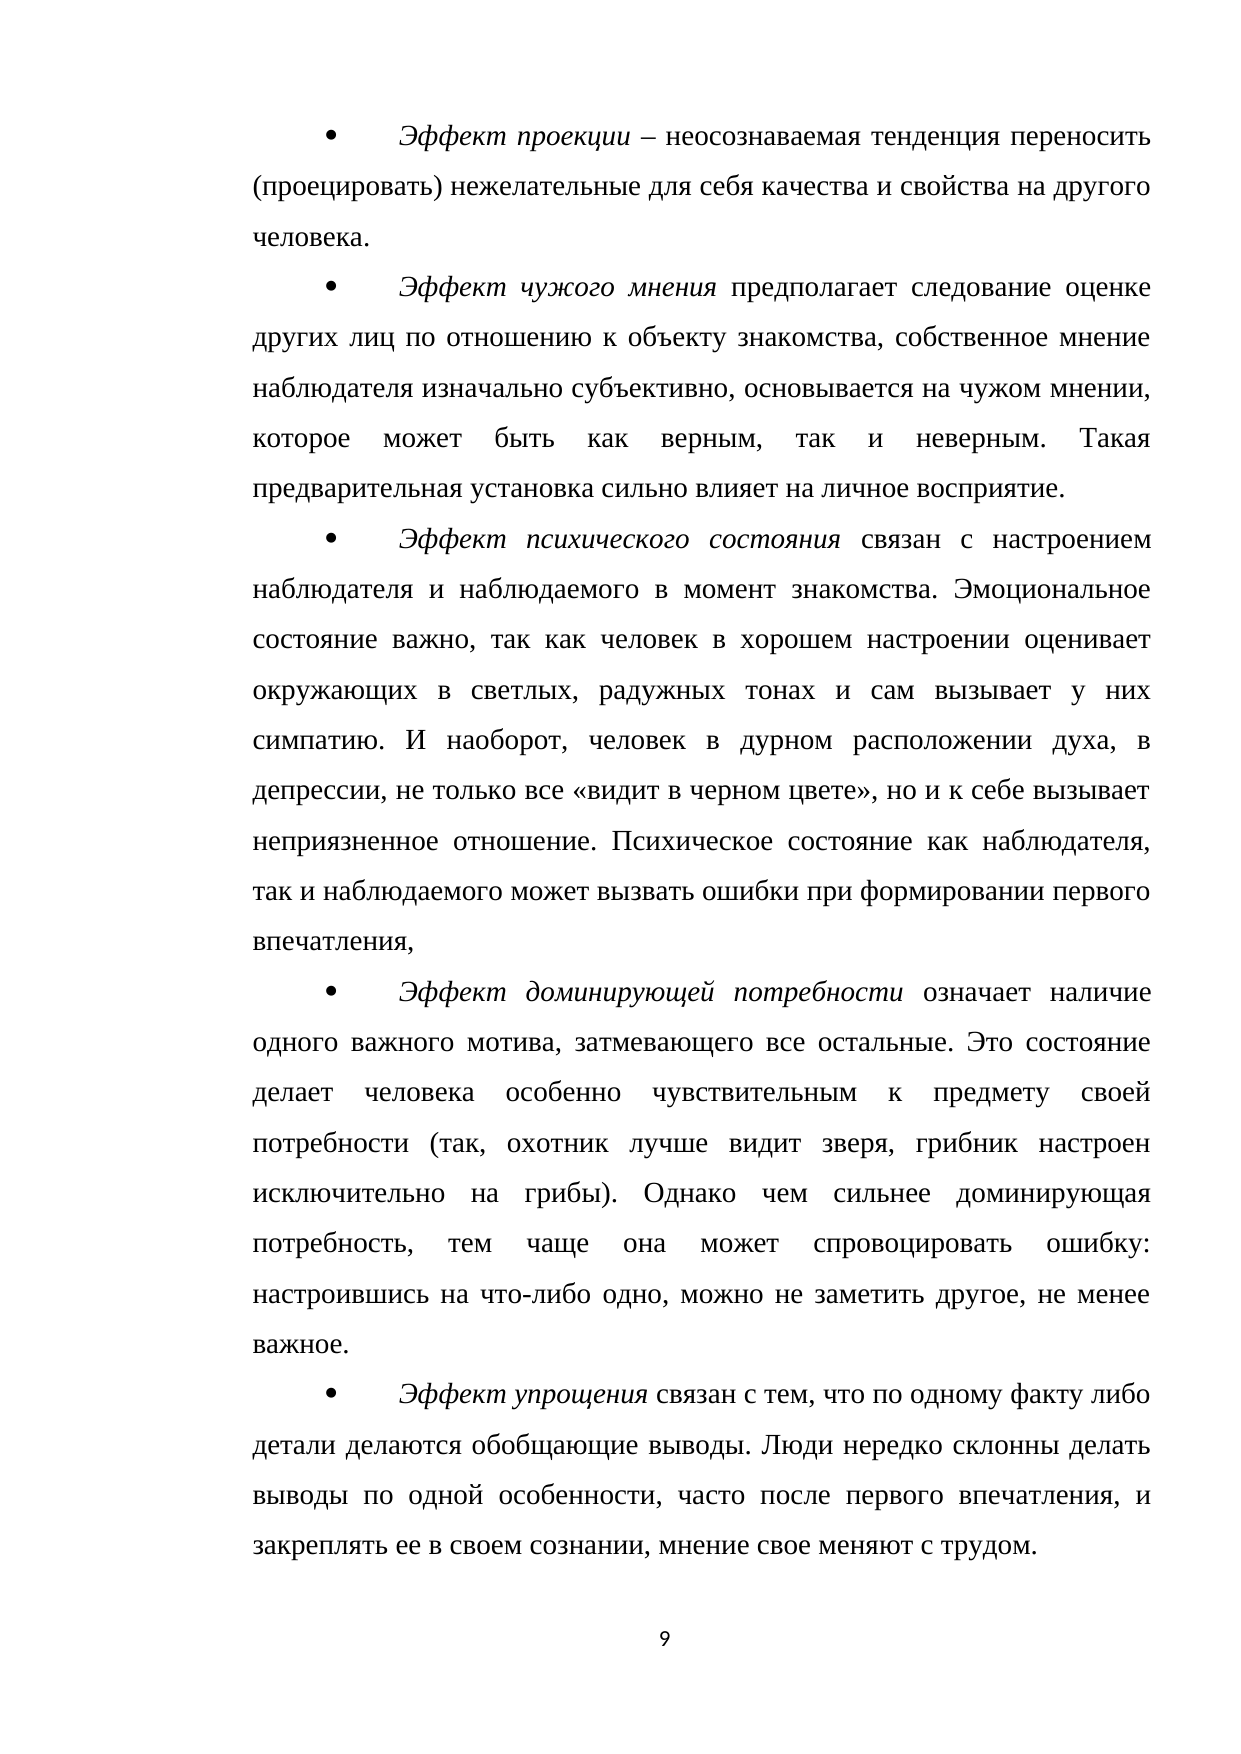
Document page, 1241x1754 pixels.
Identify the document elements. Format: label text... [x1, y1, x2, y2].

list Эффект чужого мнения предполагает следование оценке других лиц по отношению к объекту знакомства, собственное мнение наблюдателя изначально субъективно, основывается на чужом мнении, которое может быть как верным, так и неверным. Такая предварительная установка сильно влияет на личное восприятие. [252, 269, 1152, 504]
list Эффект доминирующей потребности означает наличие одного важного мотива, затмевающего все остальные. Это состояние делает человека особенно чувствительным к предмету своей потребности (так, охотник лучше видит зверя, грибник настроен исключительно на грибы). Однако чем сильнее доминирующая потребность, тем чаще она может спровоцировать ошибку: настроившись на что-либо одно, можно не заметить другое, не менее важное. [252, 974, 1152, 1359]
list Эффект психического состояния связан с настроением наблюдателя и наблюдаемого в момент знакомства. Эмоциональное состояние важно, так как человек в хорошем настроении оценивает окружающих в светлых, радужных тонах и сам вызывает у них симпатию. И наоборот, человек в дурном расположении духа, в депрессии, не только все «видит в черном цвете», но и к себе вызывает неприязненное отношение. Психическое состояние как наблюдателя, так и наблюдаемого может вызвать ошибки при формировании первого впечатления, [252, 521, 1152, 957]
list Эффект упрощения связан с тем, что по одному факту либо детали делаются обобщающие выводы. Люди нередко склонны делать выводы по одной особенности, часто после первого впечатления, и закреплять ее в своем сознании, мнение свое меняют с трудом. [252, 1376, 1152, 1561]
list Эффект проекции – неосознаваемая тенденция переносить (проецировать) нежелательные для себя качества и свойства на другого человека. [252, 118, 1152, 252]
